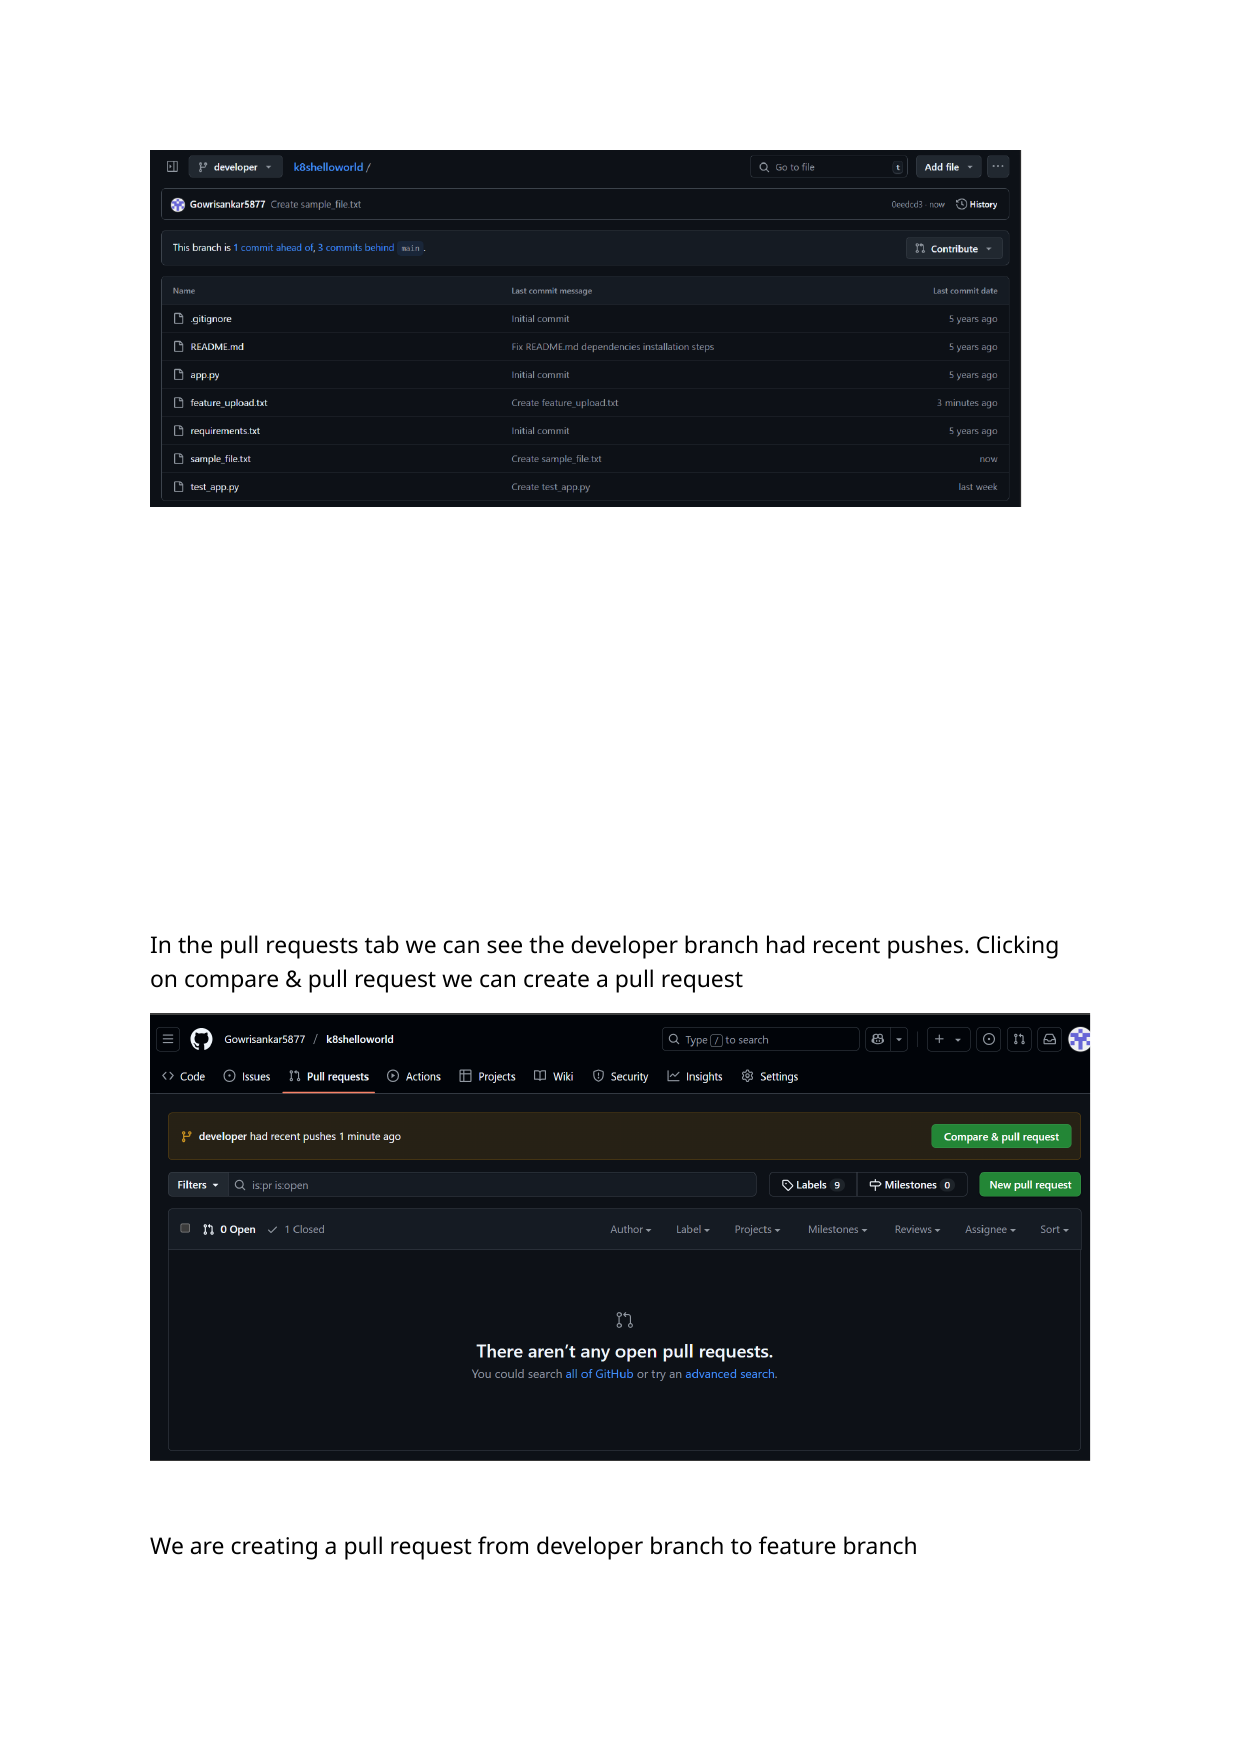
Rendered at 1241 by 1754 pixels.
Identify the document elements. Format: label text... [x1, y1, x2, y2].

picture [150, 150, 1022, 507]
picture [150, 1013, 1091, 1461]
text In the pull requests tab we can see the developer branch had recent pushes. Clicking on compare & pull request we can create a pull request [150, 929, 1090, 994]
text We are creating a pull request from developer branch to feature branch [150, 1530, 1090, 1561]
